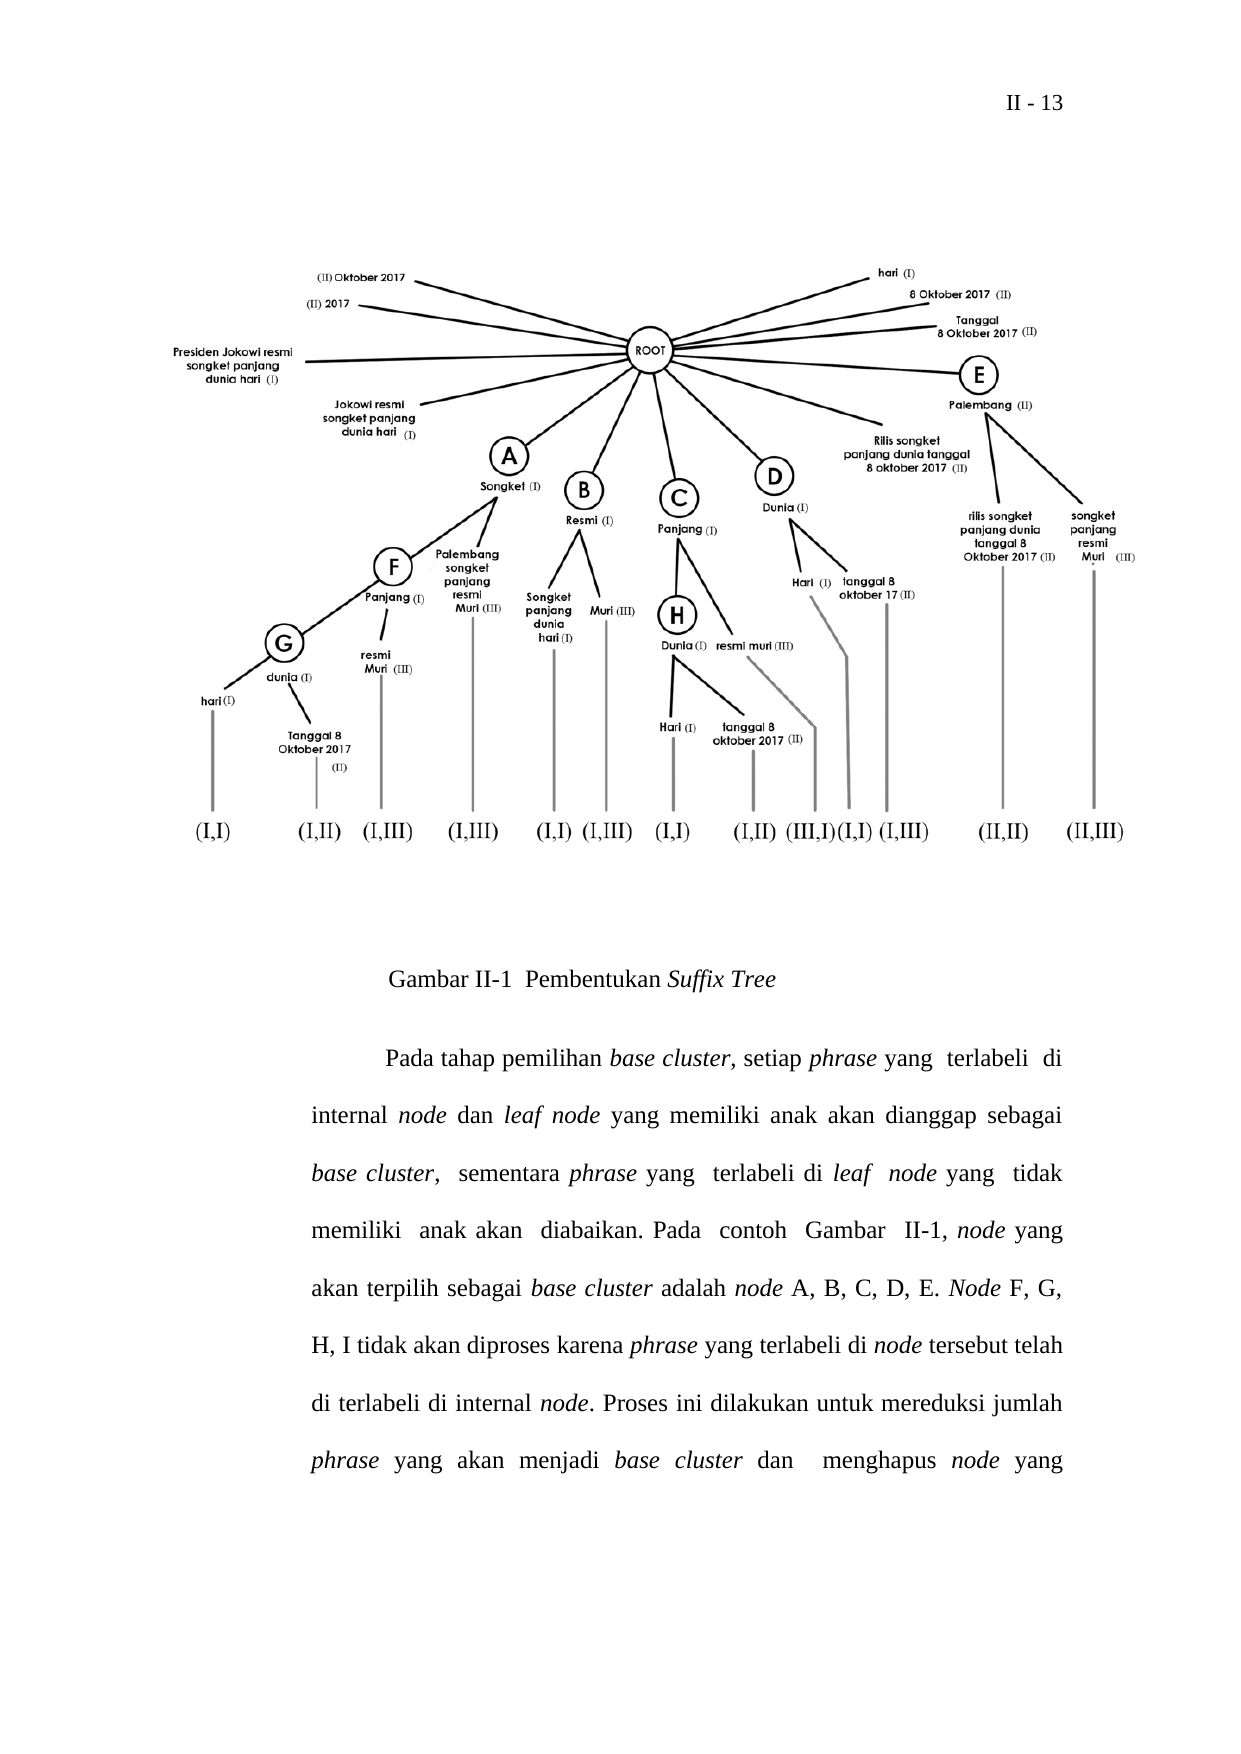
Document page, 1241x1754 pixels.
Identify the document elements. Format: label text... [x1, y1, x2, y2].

text Gambar II-1 Pembentukan Suffix Tree [103, 936, 1063, 993]
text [311, 1043, 1063, 1474]
picture [103, 236, 1216, 936]
